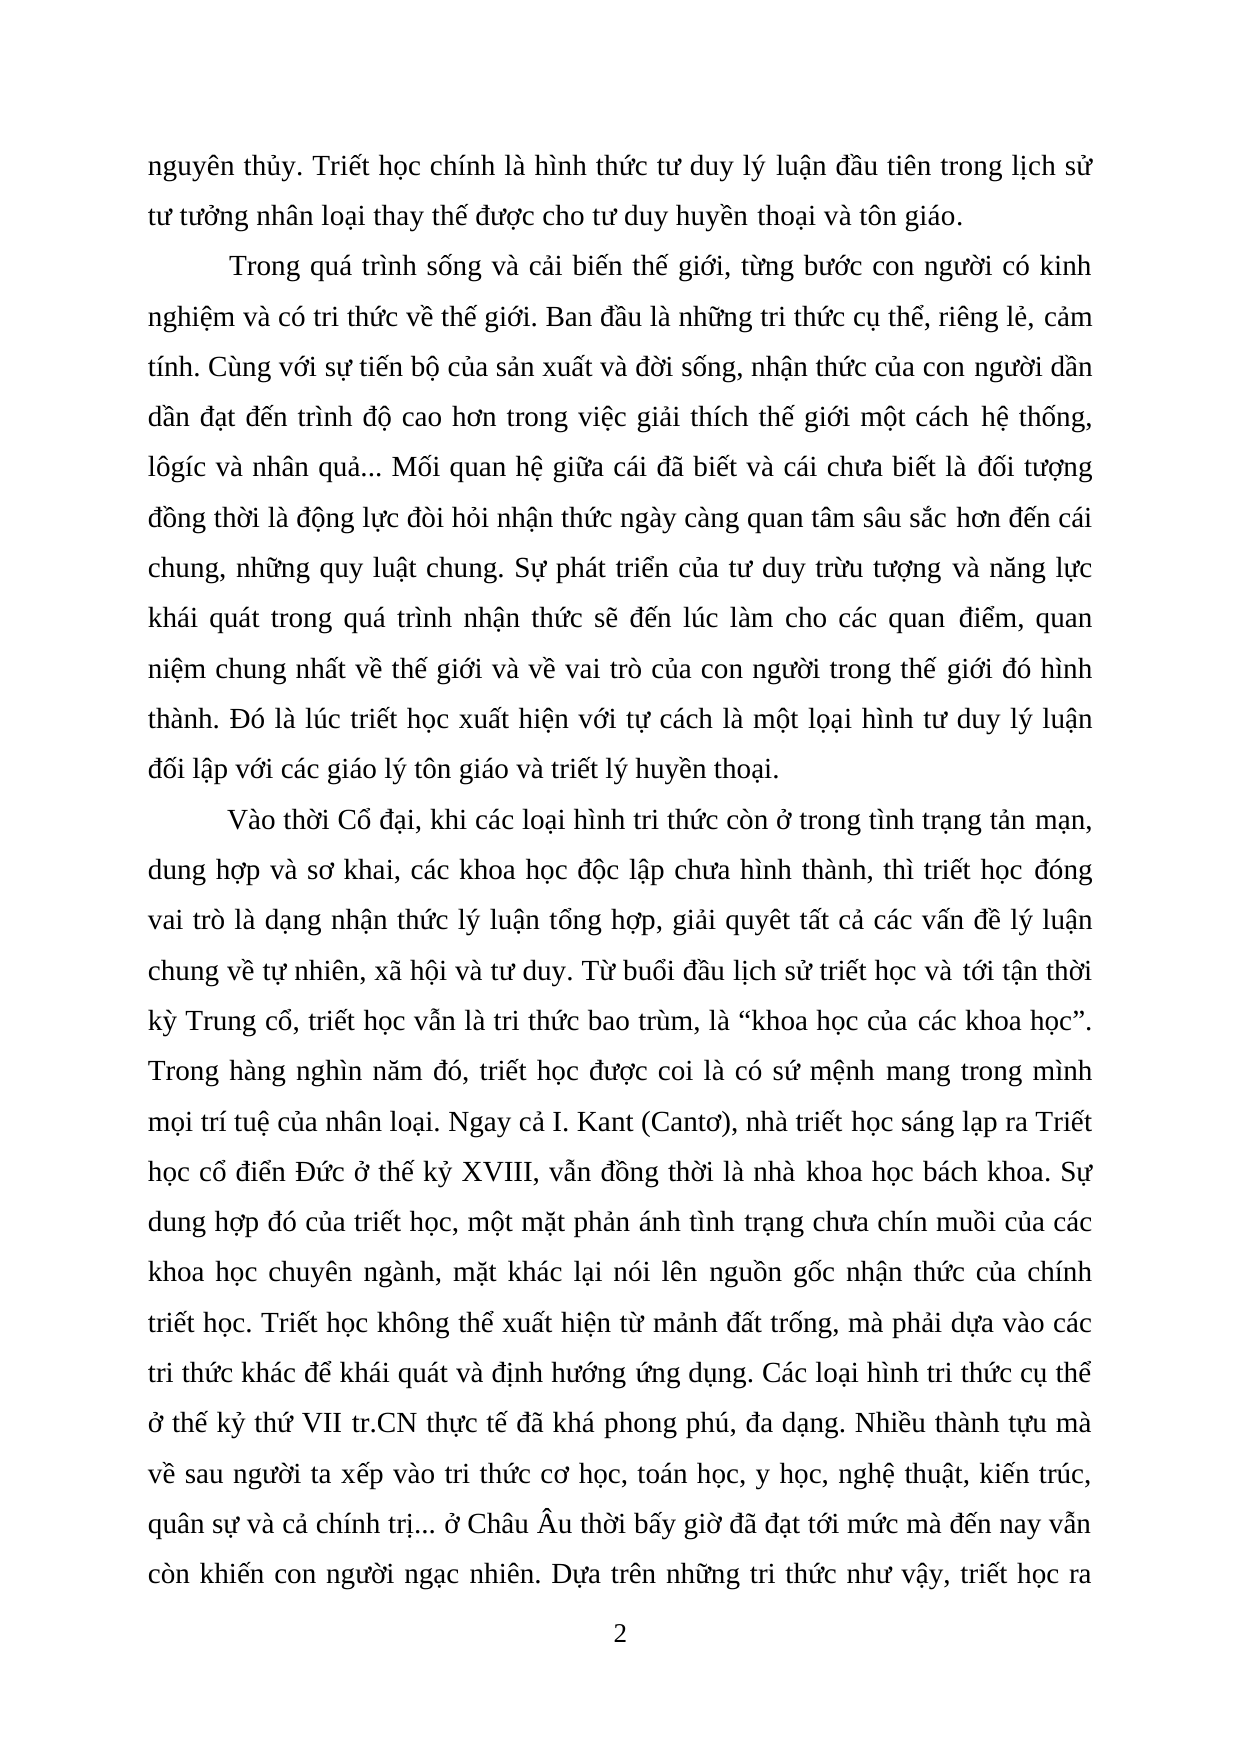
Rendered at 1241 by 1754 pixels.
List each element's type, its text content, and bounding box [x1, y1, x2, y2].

text Trong quá trình sống và cải biến thế giới, từng bước con người có kinh nghiệm và có tri thức về thế giới. Ban đầu là những tri thức cụ thể, riêng lẻ, cảm tính. Cùng với sự tiến bộ của sản xuất và đời sống, nhận thức của con người dần dần đạt đến trình độ cao hơn trong việc giải thích thế giới một cách hệ thống, lôgíc và nhân quả... Mối quan hệ giữa cái đã biết và cái chưa biết là đối tượng đồng thời là động lực đòi hỏi nhận thức ngày càng quan tâm sâu sắc hơn đến cái chung, những quy luật chung. Sự phát triển của tư duy trừu tượng và năng lực khái quát trong quá trình nhận thức sẽ đến lúc làm cho các quan điểm, quan niệm chung nhất về thế giới và về vai trò của con người trong thế giới đó hình thành. Đó là lúc triết học xuất hiện với tự cách là một lọại hình tư duy lý luận đối lập với các giáo lý tôn giáo và triết lý huyền thoại. [148, 248, 1092, 785]
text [148, 148, 1092, 232]
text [148, 802, 1092, 1590]
